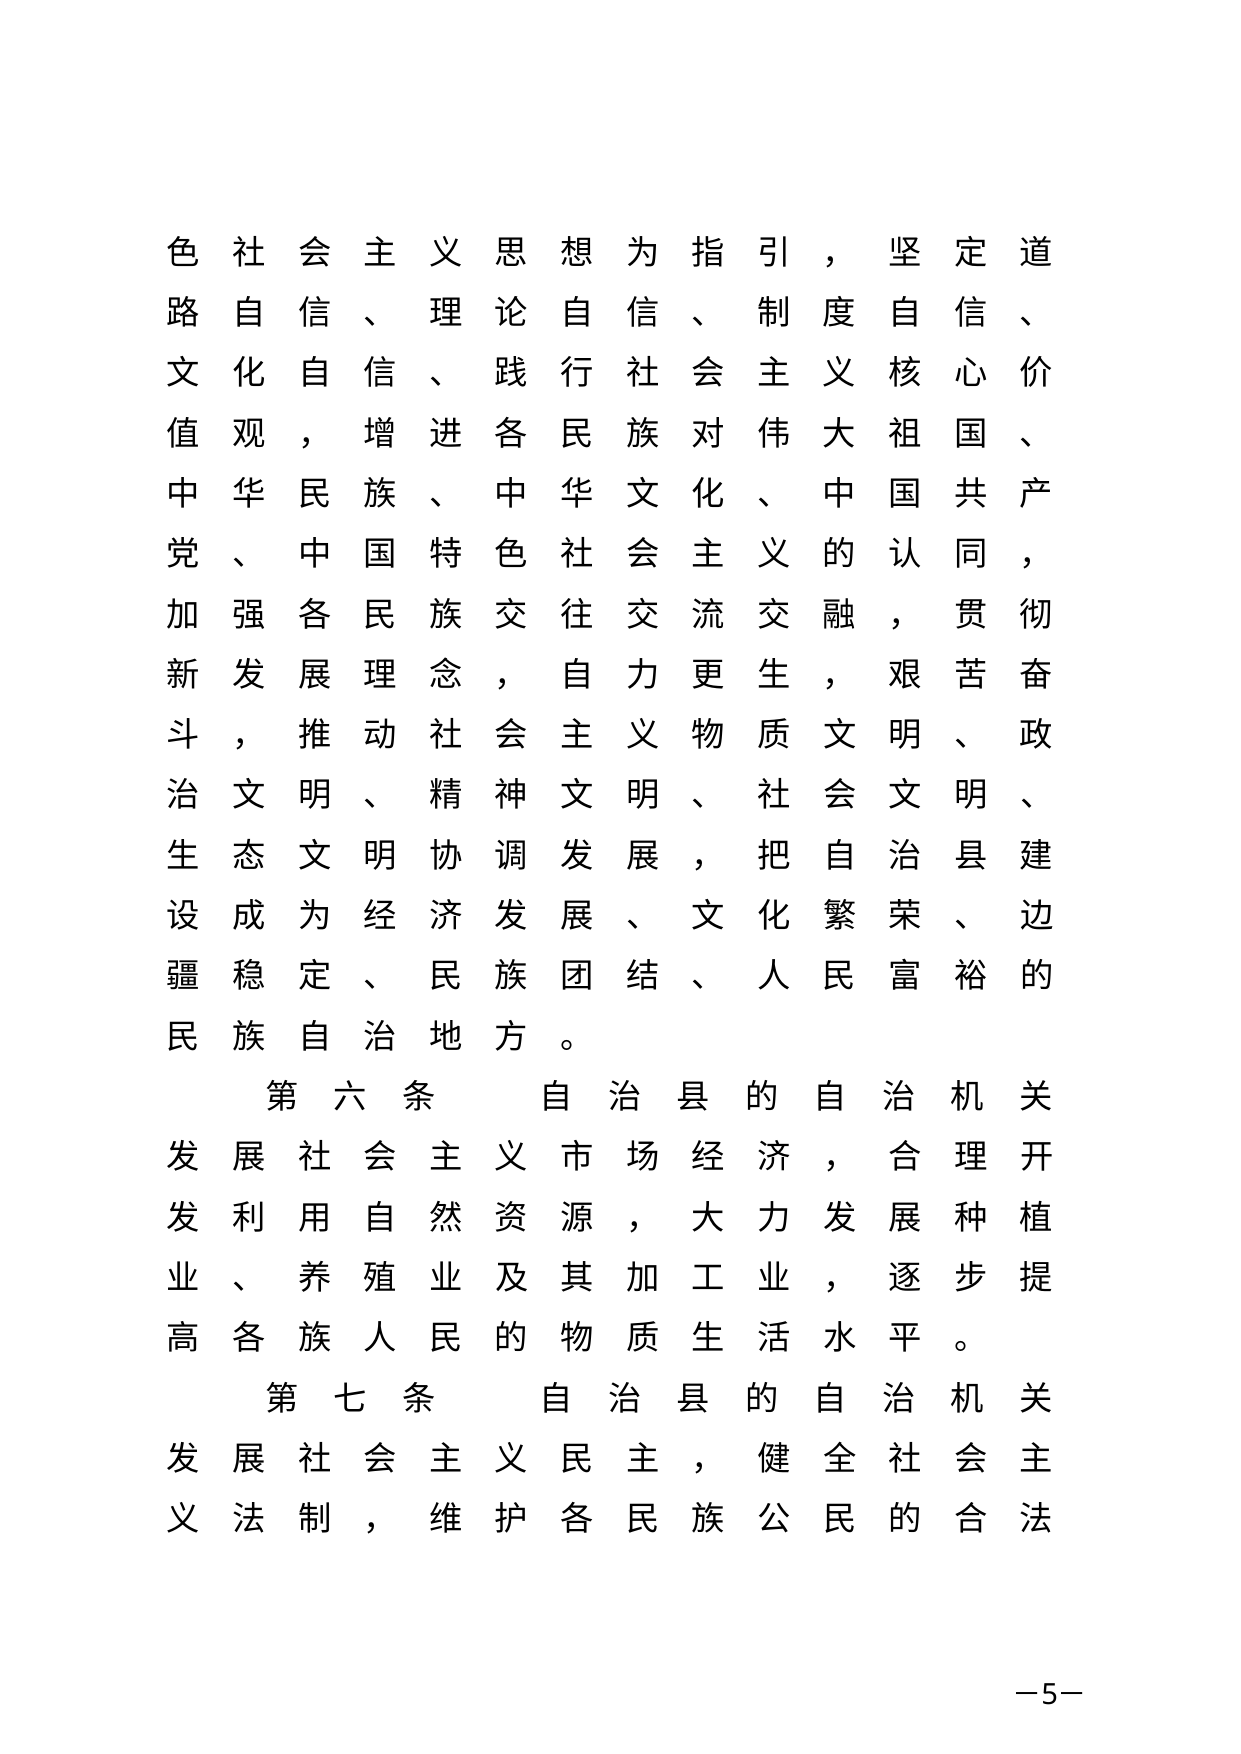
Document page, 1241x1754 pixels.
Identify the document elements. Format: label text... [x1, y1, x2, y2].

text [167, 1365, 1085, 1546]
text 第六条 自治县的自治机关发展社会主义市场经济，合理开发利用自然资源，大力发展种植业、养殖业及其加工业，逐步提高各族人民的物质生活水平。 [167, 1064, 1085, 1365]
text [167, 219, 1085, 1064]
